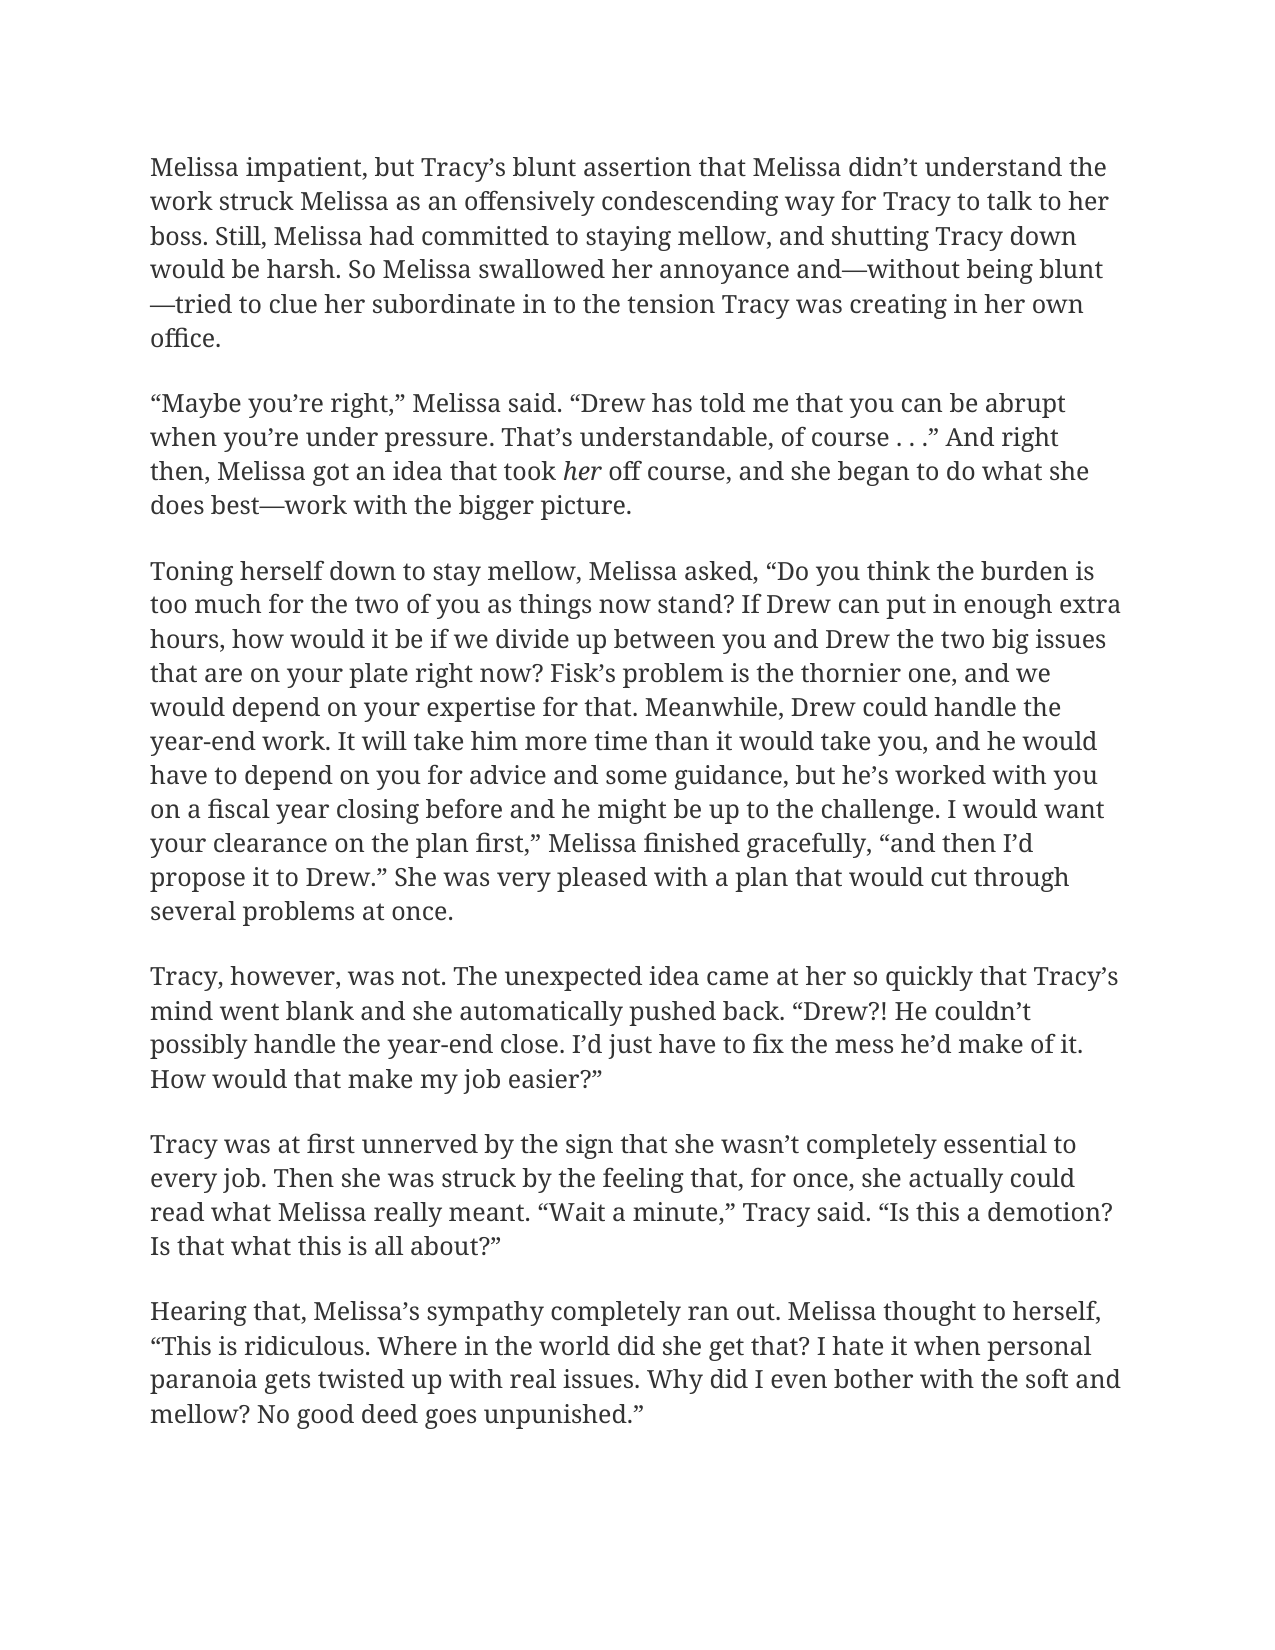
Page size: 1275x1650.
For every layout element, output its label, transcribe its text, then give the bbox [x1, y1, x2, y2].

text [150, 150, 1125, 354]
text “Maybe you’re right,” Melissa said. “Drew has told me that you can be abrupt when you’re under pressure. That’s understandable, of course . . .” And right then, Melissa got an idea that took her off course, and she began to do what she does best—work with the bigger picture. [150, 386, 1125, 522]
text Hearing that, Melissa’s sympathy completely ran out. Melissa thought to herself, “This is ridiculous. Where in the world did she get that? I hate it when personal paranoia gets twisted up with real issues. Why did I even bother with the soft and mellow? No good deed goes unpunished.” [150, 1294, 1125, 1430]
text Tracy, however, was not. The unexpected idea came at her so quickly that Tracy’s mind went blank and she automatically pushed back. “Drew?! He couldn’t possibly handle the year-end close. I’d just have to fix the mess he’d make of it. How would that make my job easier?” [150, 959, 1125, 1095]
text Tracy was at first unnerved by the sign that she wasn’t completely essential to every job. Then she was struck by the feeling that, for once, she actually could read what Melissa really meant. “Wait a minute,” Tracy said. “Is this a demotion? Is that what this is all about?” [150, 1127, 1125, 1263]
text Toning herself down to stay mellow, Melissa asked, “Do you think the burden is too much for the two of you as things now stand? If Drew can put in enough extra hours, how would it be if we divide up between you and Drew the two big issues that are on your plate right now? Fisk’s problem is the thornier one, and we would depend on your expertise for that. Meanwhile, Drew could handle the year-end work. It will take him more time than it would take you, and he would have to depend on you for advice and some guidance, but he’s worked with you on a fiscal year closing before and he might be up to the challenge. I would want your clearance on the plan first,” Melissa finished gracefully, “and then I’d propose it to Drew.” She was very pleased with a plan that would cut through several problems at once. [150, 553, 1125, 928]
